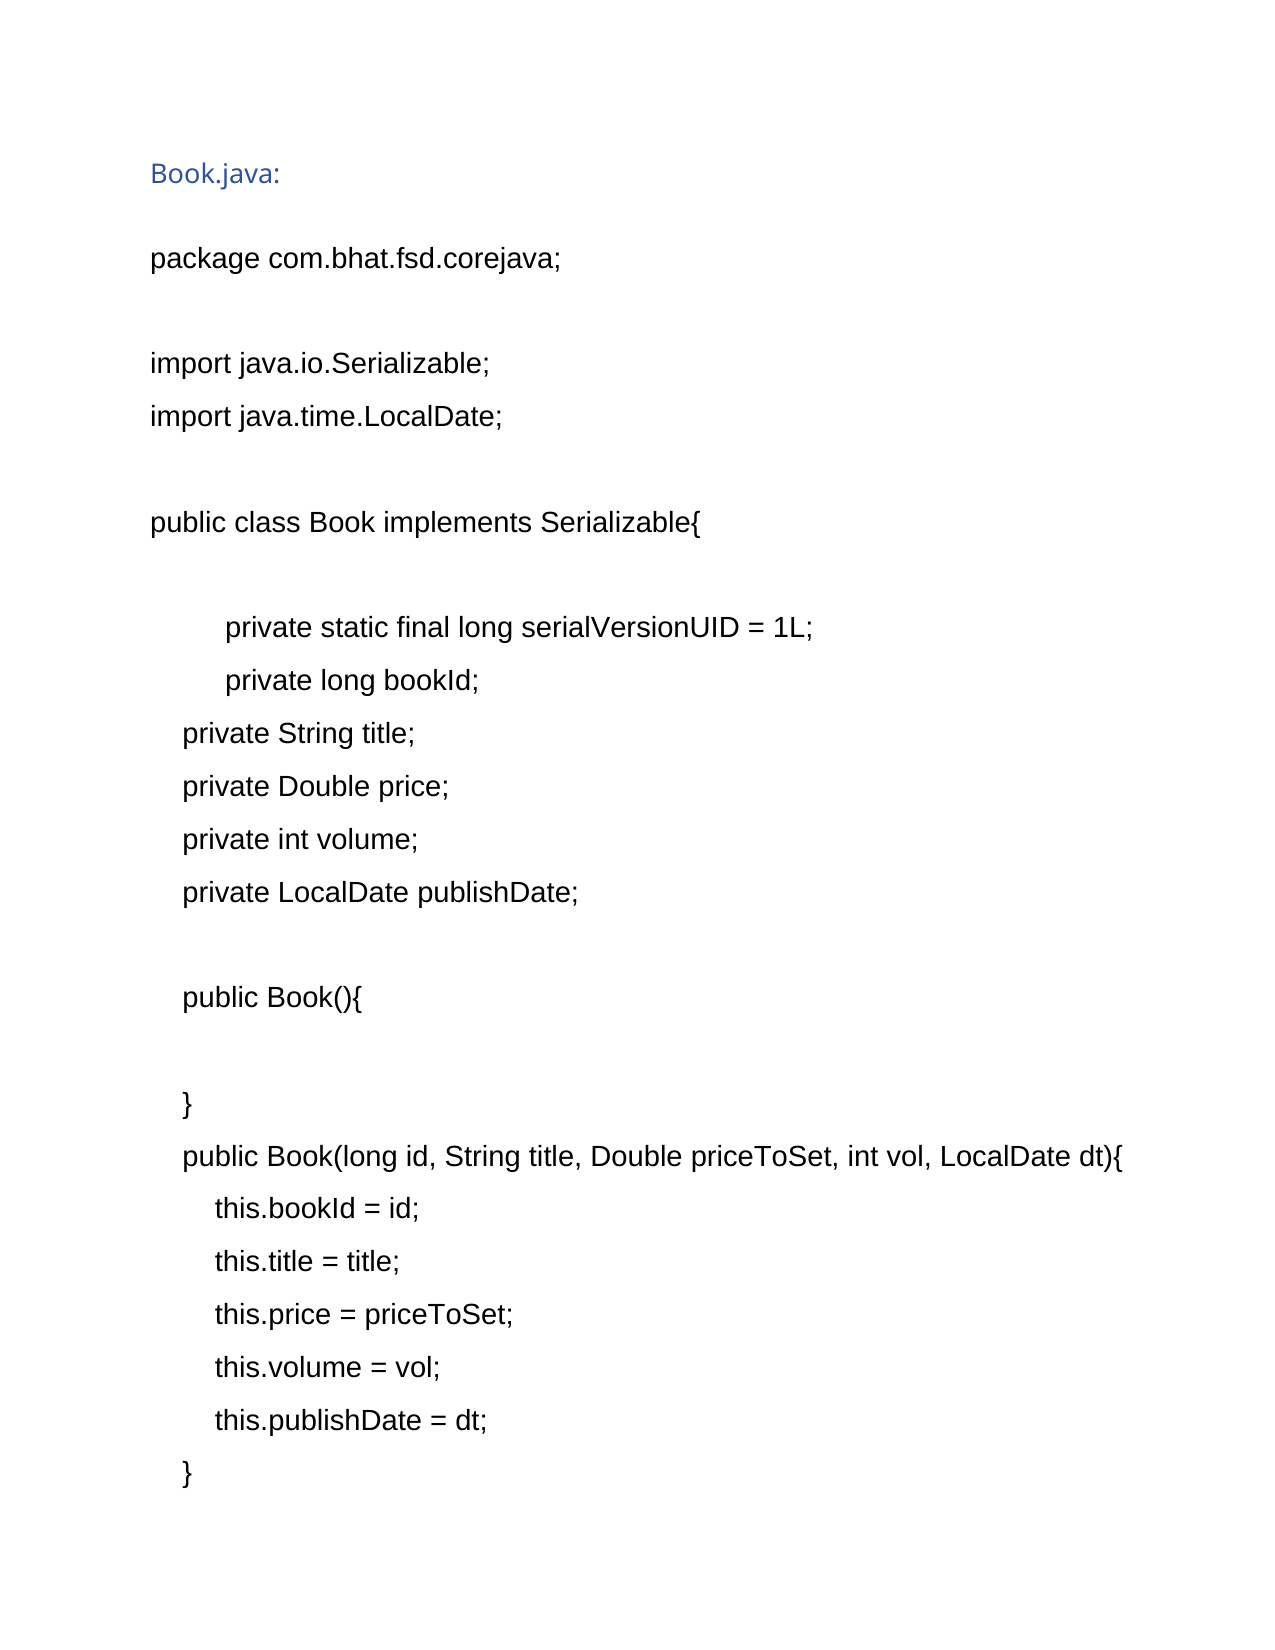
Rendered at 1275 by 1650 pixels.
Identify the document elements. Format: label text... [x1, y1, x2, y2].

text this.publishDate = dt; [150, 1403, 1125, 1436]
text private static final long serialVersionUID = 1L; [150, 611, 1125, 644]
text private long bookId; [150, 663, 1125, 697]
text public class Book implements Serializable{ [150, 505, 1125, 538]
text private String title; [150, 716, 1125, 750]
subtitle Book.java: [150, 154, 1125, 191]
text this.title = title; [150, 1244, 1125, 1278]
text } [150, 1456, 1125, 1489]
text private int volume; [150, 822, 1125, 855]
text import java.time.LocalDate; [150, 399, 1125, 433]
text public Book(long id, String title, Double priceToSet, int vol, LocalDate dt){ [150, 1139, 1125, 1172]
text private Double price; [150, 769, 1125, 802]
text public Book(){ [150, 980, 1125, 1014]
text } [150, 1086, 1125, 1119]
text this.price = priceToSet; [150, 1297, 1125, 1331]
text package com.bhat.fsd.corejava; [150, 241, 1125, 274]
text this.volume = vol; [150, 1350, 1125, 1383]
text this.bookId = id; [150, 1191, 1125, 1225]
text import java.io.Serializable; [150, 346, 1125, 380]
text private LocalDate publishDate; [150, 874, 1125, 908]
